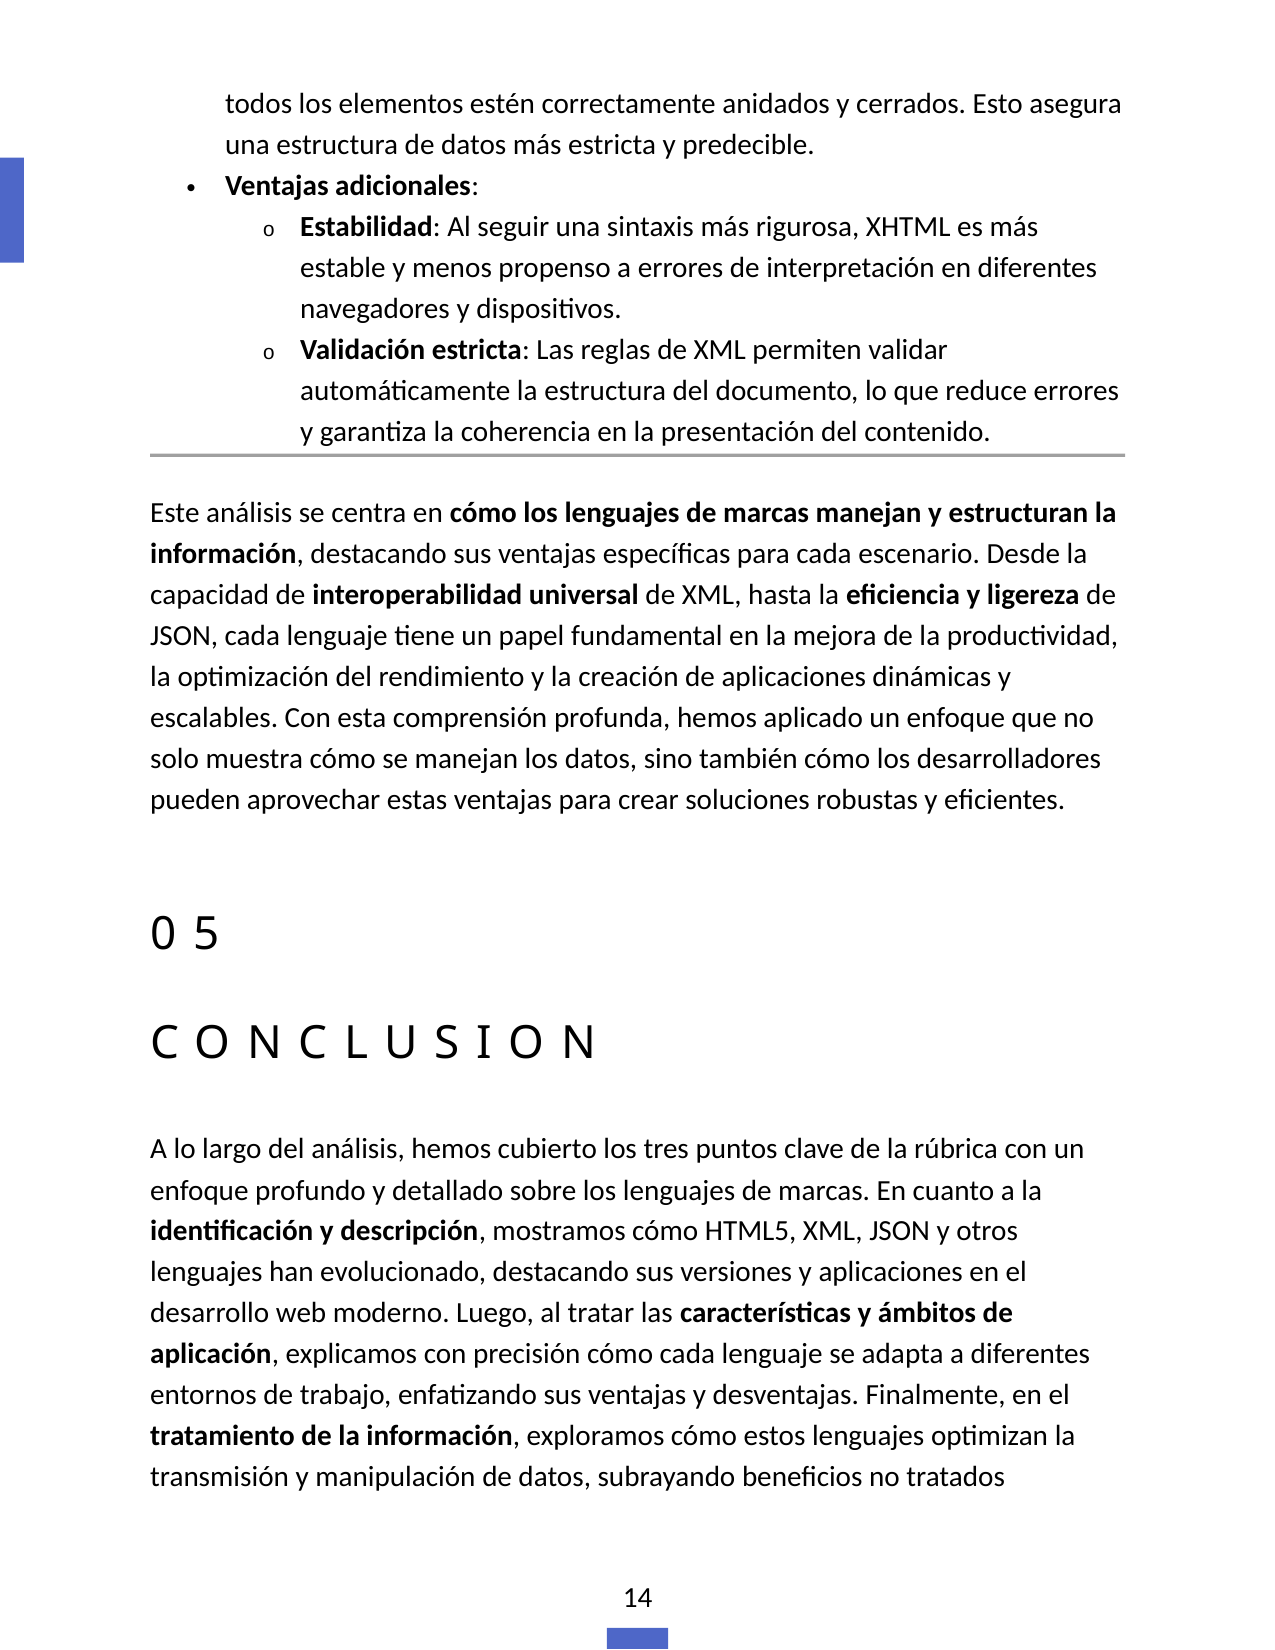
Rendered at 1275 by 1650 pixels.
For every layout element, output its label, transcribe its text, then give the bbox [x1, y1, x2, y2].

list Ventajas adicionales: [187, 167, 1125, 203]
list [187, 85, 1125, 162]
list Validación estricta: Las reglas de XML permiten validar automáticamente la estructura del documento, lo que reduce errores y garantiza la coherencia en la presentación del contenido. [262, 331, 1125, 448]
list Estabilidad: Al seguir una sintaxis más rigurosa, XHTML es más estable y menos propenso a errores de interpretación en diferentes navegadores y dispositivos. [262, 208, 1125, 326]
subtitle conclusion [150, 1010, 1125, 1072]
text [150, 1131, 1125, 1494]
text Este análisis se centra en cómo los lenguajes de marcas manejan y estructuran la información, destacando sus ventajas específicas para cada escenario. Desde la capacidad de interoperabilidad universal de XML, hasta la eficiencia y ligereza de JSON, cada lenguaje tiene un papel fundamental en la mejora de la productividad, la optimización del rendimiento y la creación de aplicaciones dinámicas y escalables. Con esta comprensión profunda, hemos aplicado un enfoque que no solo muestra cómo se manejan los datos, sino también cómo los desarrolladores pueden aprovechar estas ventajas para crear soluciones robustas y eficientes. [150, 494, 1125, 817]
